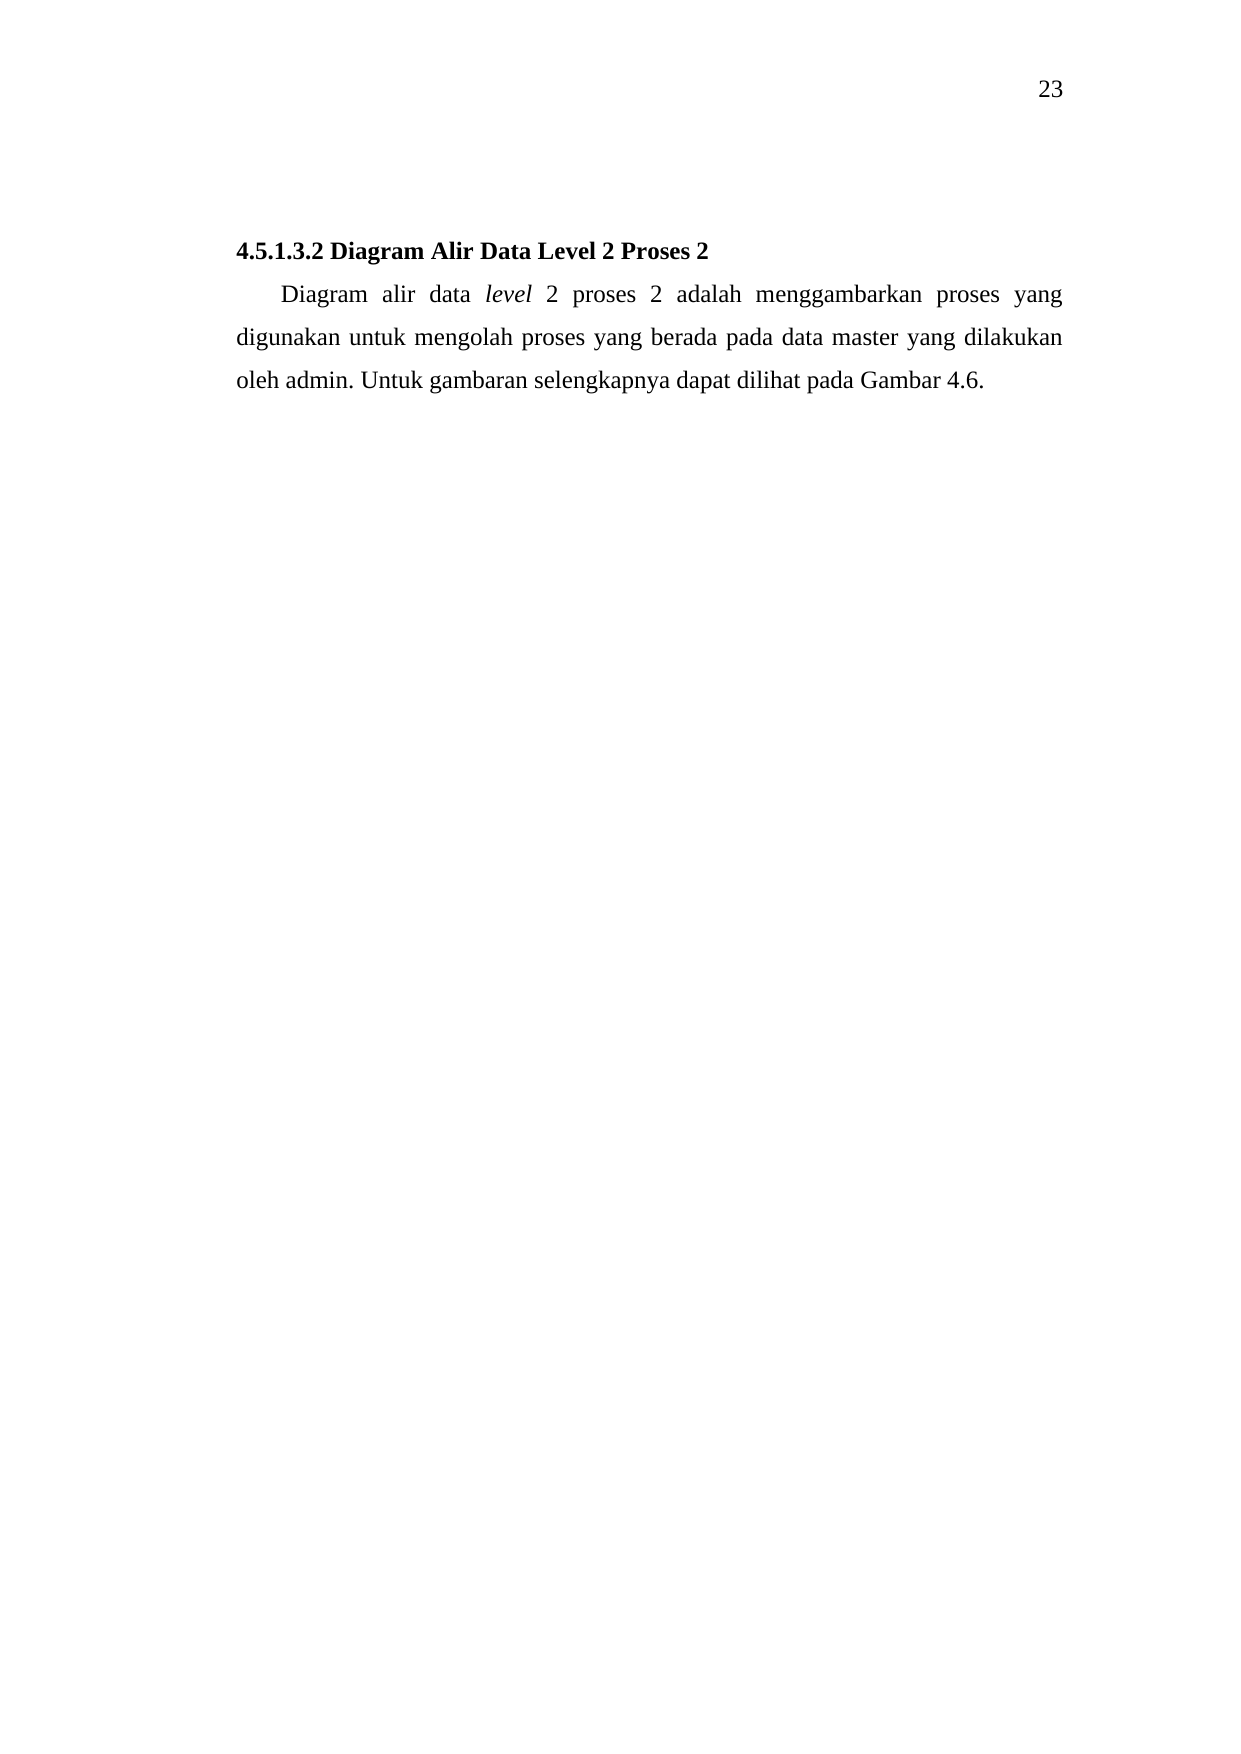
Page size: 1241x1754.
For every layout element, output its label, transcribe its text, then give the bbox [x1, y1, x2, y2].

text Diagram alir data level 2 proses 2 adalah menggambarkan proses yang digunakan untuk mengolah proses yang berada pada data master yang dilakukan oleh admin. Untuk gambaran selengkapnya dapat dilihat pada Gambar 4.6. [236, 279, 1063, 394]
text 4.5.1.3.2 Diagram Alir Data Level 2 Proses 2 [236, 236, 1063, 265]
